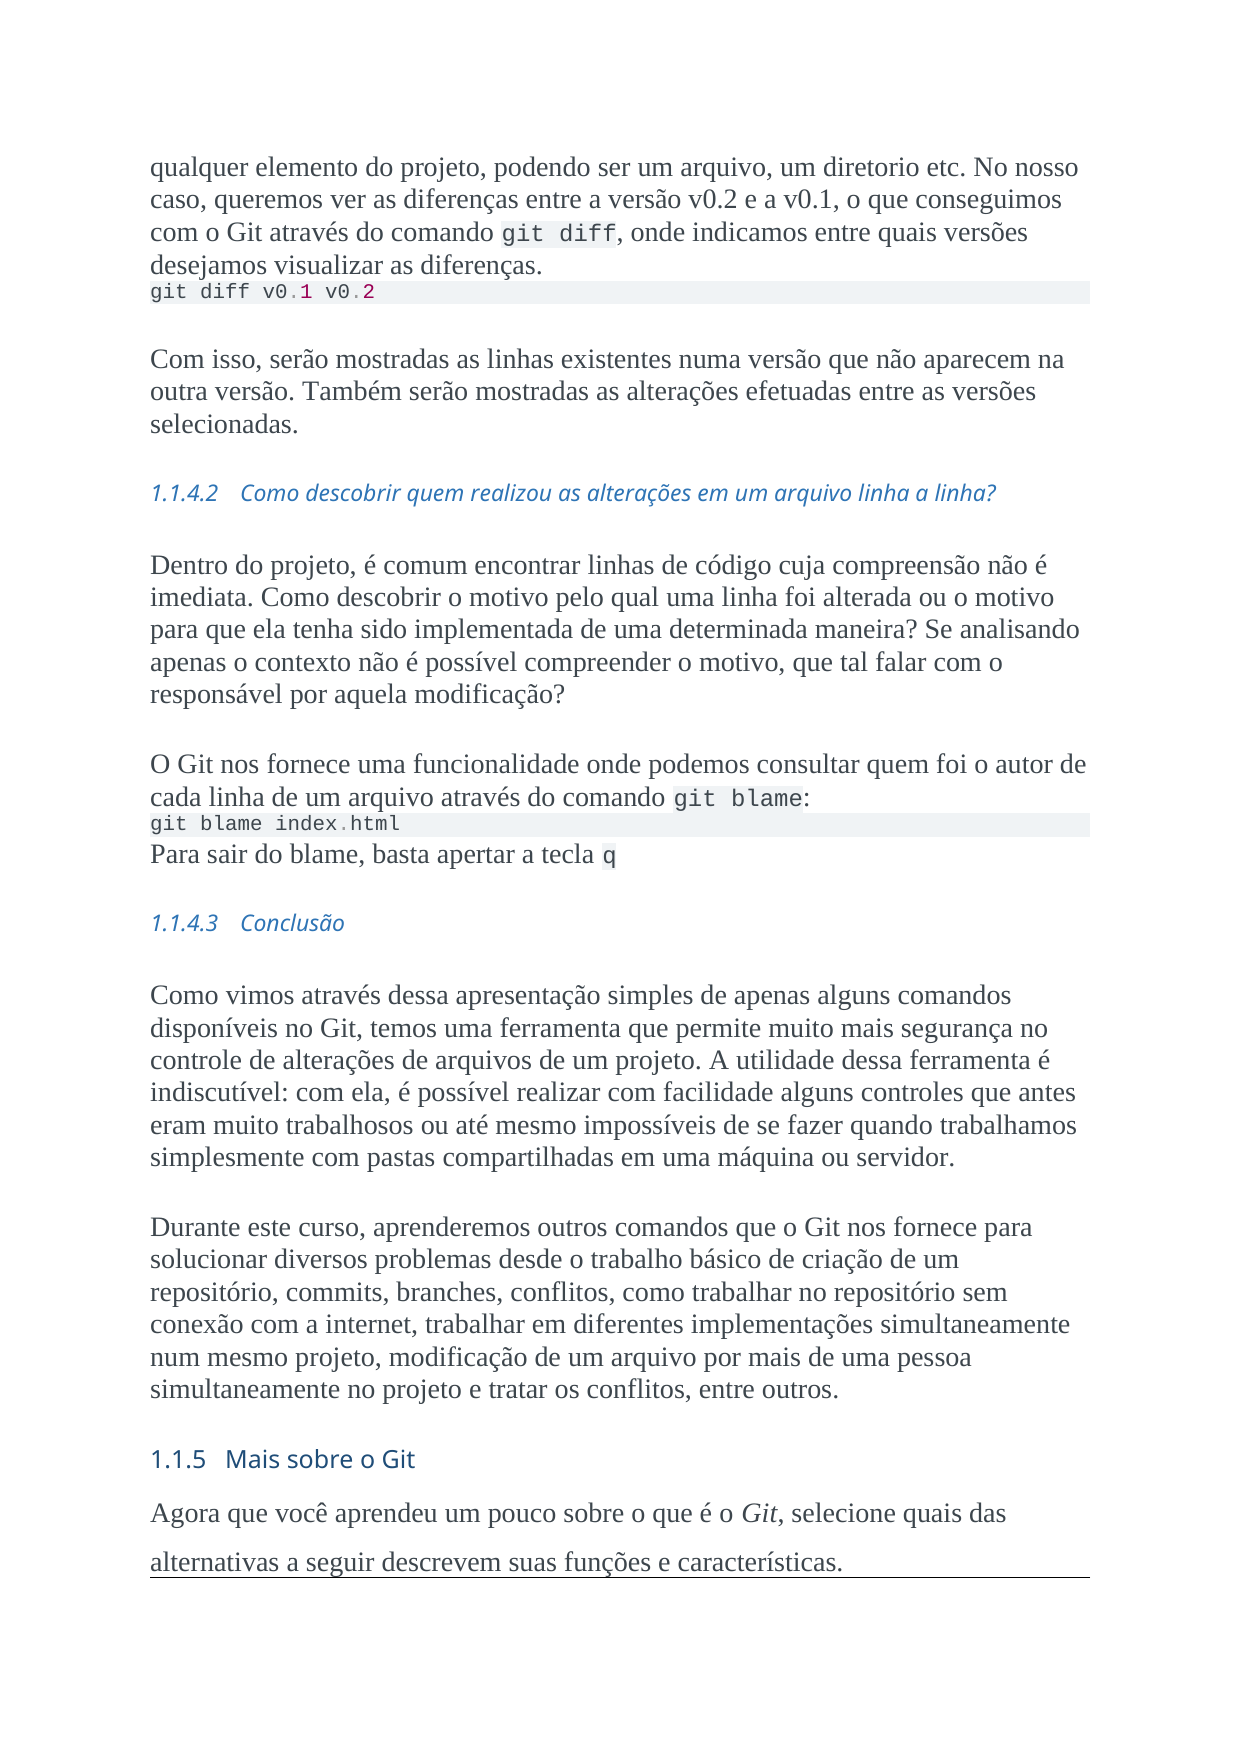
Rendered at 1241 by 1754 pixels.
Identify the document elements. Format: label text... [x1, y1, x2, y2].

subtitle Conclusão [150, 907, 1090, 938]
text Durante este curso, aprenderemos outros comandos que o Git nos fornece para solucionar diversos problemas desde o trabalho básico de criação de um repositório, commits, branches, conflitos, como trabalhar no repositório sem conexão com a internet, trabalhar em diferentes implementações simultaneamente num mesmo projeto, modificação de um arquivo por mais de uma pessoa simultaneamente no projeto e tratar os conflitos, entre outros. [150, 1210, 1090, 1404]
text git blame index.html [150, 813, 1090, 837]
text Agora que você aprendeu um pouco sobre o que é o Git, selecione quais das alternativas a seguir descrevem suas funções e características. [150, 1479, 1090, 1577]
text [150, 150, 1090, 281]
text Para sair do blame, basta apertar a tecla q [150, 837, 1090, 870]
text Com isso, serão mostradas as linhas existentes numa versão que não aparecem na outra versão. Também serão mostradas as alterações efetuadas entre as versões selecionadas. [150, 342, 1090, 439]
text Dentro do projeto, é comum encontrar linhas de código cuja compreensão não é imediata. Como descobrir o motivo pelo qual uma linha foi alterada ou o motivo para que ela tenha sido implementada de uma determinada maneira? Se analisando apenas o contexto não é possível compreender o motivo, que tal falar com o responsável por aquela modificação? [150, 548, 1090, 710]
subtitle Mais sobre o Git [150, 1442, 1090, 1476]
text Como vimos através dessa apresentação simples de apenas alguns comandos disponíveis no Git, temos uma ferramenta que permite muito mais segurança no controle de alterações de arquivos de um projeto. A utilidade dessa ferramenta é indiscutível: com ela, é possível realizar com facilidade alguns controles que antes eram muito trabalhosos ou até mesmo impossíveis de se fazer quando trabalhamos simplesmente com pastas compartilhadas em uma máquina ou servidor. [150, 978, 1090, 1173]
text O Git nos fornece uma funcionalidade onde podemos consultar quem foi o autor de cada linha de um arquivo através do comando git blame: [150, 747, 1090, 813]
subtitle Como descobrir quem realizou as alterações em um arquivo linha a linha? [150, 477, 1090, 508]
text git diff v0.1 v0.2 [150, 281, 1090, 304]
